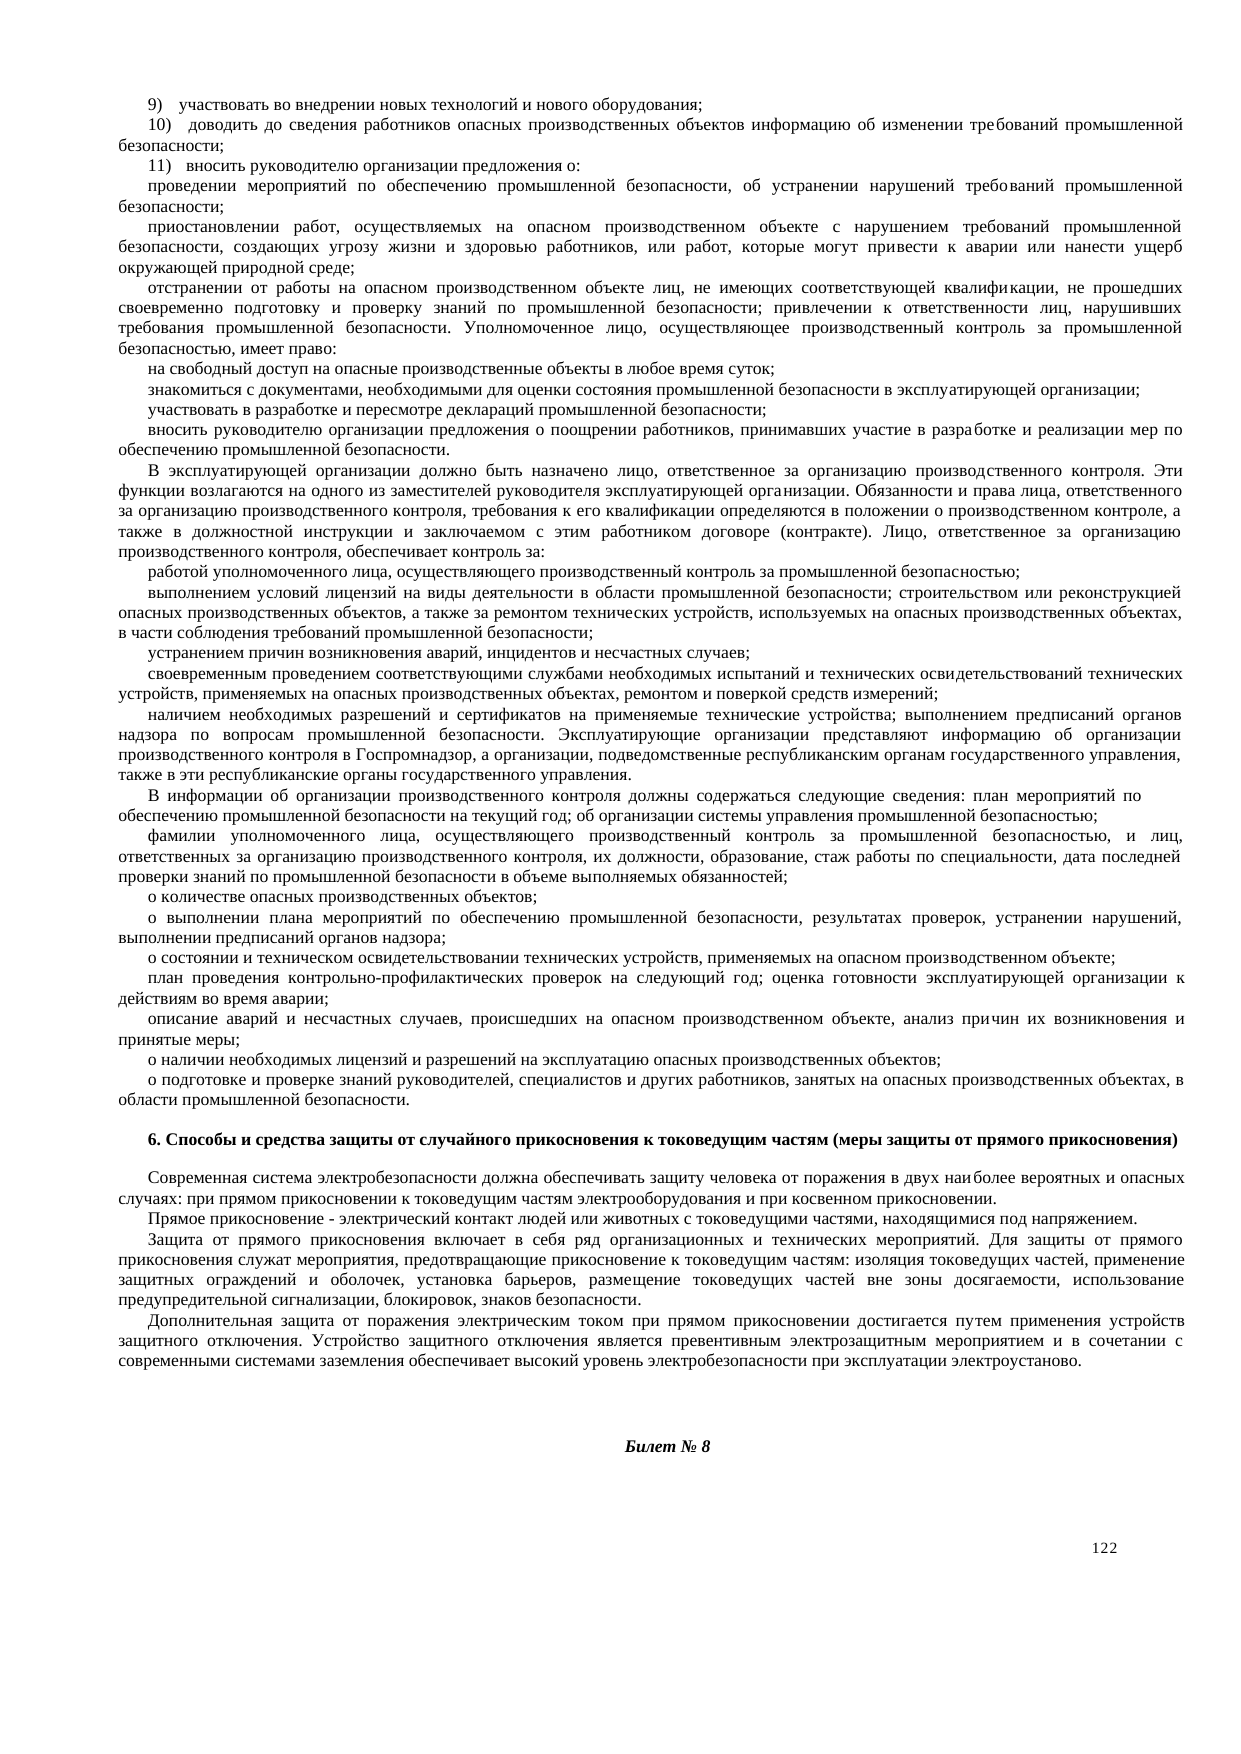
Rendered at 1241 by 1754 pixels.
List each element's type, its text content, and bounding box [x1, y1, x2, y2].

text отстранении от работы на опасном производственном объекте лиц, не имеющих соответствующей квалификации, не прошедших своевременно подготовку и проверку знаний по промышленной безопасности; привлечении к ответственности лиц, нарушивших требования промышленной безопасности. Уполномоченное лицо, осуществляющее производственный контроль за промышленной безопасностью, имеет право: [118, 277, 1183, 358]
text Прямое прикосновение - электрический контакт людей или животных с токоведущими частями, находящимися под напряжением. [118, 1208, 1185, 1228]
text о выполнении плана мероприятий по обеспечению промышленной безопасности, результатах проверок, устранении нарушений, выполнении предписаний органов надзора; [118, 906, 1183, 947]
text о состоянии и техническом освидетельствовании технических устройств, применяемых на опасном производственном объекте; [118, 947, 1183, 967]
text о количестве опасных производственных объектов; [118, 886, 1187, 906]
text В эксплуатирующей организации должно быть назначено лицо, ответственное за организацию производственного контроля. Эти функции возлагаются на одного из заместителей руководителя эксплуатирующей организации. Обязанности и права лица, ответственного за организацию производственного контроля, требования к его квалификации определяются в положении о производственном контроле, а также в должностной инструкции и заключаемом с этим работником договоре (контракте). Лицо, ответственное за организацию производственного контроля, обеспечивает контроль за: [118, 459, 1183, 561]
text участвовать в разработке и пересмотре деклараций промышленной безопасности; [118, 399, 1187, 419]
text наличием необходимых разрешений и сертификатов на применяемые технические устройства; выполнением предписаний органов надзора по вопросам промышленной безопасности. Эксплуатирующие организации представляют информацию об организации производственного контроля в Госпромнадзор, а организации, подведомственные республиканским органам государственного управления, также в эти республиканские органы государственного управления. [118, 703, 1183, 784]
text выполнением условий лицензий на виды деятельности в области промышленной безопасности; строительством или реконструкцией опасных производственных объектов, а также за ремонтом технических устройств, используемых на опасных производственных объектах, в части соблюдения требований промышленной безопасности; [118, 581, 1183, 642]
text описание аварий и несчастных случаев, происшедших на опасном производственном объекте, анализ причин их возникновения и принятые меры; [118, 1008, 1185, 1049]
text план проведения контрольно-профилактических проверок на следующий год; оценка готовности эксплуатирующей организации к действиям во время аварии; [118, 967, 1187, 1008]
text 6. Способы и средства защиты от случайного прикосновения к токоведущим частям (меры защиты от прямого прикосновения) [118, 1129, 1185, 1149]
text фамилии уполномоченного лица, осуществляющего производственный контроль за промышленной безопасностью, и лиц, ответственных за организацию производственного контроля, их должности, образование, стаж работы по специальности, дата последней проверки знаний по промышленной безопасности в объеме выполняемых обязанностей; [118, 825, 1183, 886]
text на свободный доступ на опасные производственные объекты в любое время суток; [118, 358, 1187, 378]
text Защита от прямого прикосновения включает в себя ряд организационных и технических мероприятий. Для защиты от прямого прикосновения служат мероприятия, предотвращающие прикосновение к токоведущим частям: изоляция токоведущих частей, применение защитных ограждений и оболочек, установка барьеров, размещение токоведущих частей вне зоны досягаемости, использование предупредительной сигнализации, блокировок, знаков безопасности. [118, 1228, 1185, 1309]
text приостановлении работ, осуществляемых на опасном производственном объекте с нарушением требований промышленной безопасности, создающих угрозу жизни и здоровью работников, или работ, которые могут привести к аварии или нанести ущерб окружающей природной среде; [118, 216, 1183, 277]
text о наличии необходимых лицензий и разрешений на эксплуатацию опасных производственных объектов; [118, 1049, 1187, 1069]
text вносить руководителю организации предложения о поощрении работников, принимавших участие в разработке и реализации мер по обеспечению промышленной безопасности. [118, 419, 1183, 459]
text своевременным проведением соответствующими службами необходимых испытаний и технических освидетельствований технических устройств, применяемых на опасных производственных объектах, ремонтом и поверкой средств измерений; [118, 663, 1183, 703]
text Современная система электробезопасности должна обеспечивать защиту человека от поражения в двух наиболее вероятных и опасных случаях: при прямом прикосновении к токоведущим частям электрооборудования и при косвенном прикосновении. [118, 1167, 1185, 1208]
text Дополнительная защита от поражения электрическим током при прямом прикосновении достигается путем применения устройств защитного отключения. Устройство защитного отключения является превентивным электрозащитным мероприятием и в сочетании с современными системами заземления обеспечивает высокий уровень электробезопасности при эксплуатации электроустаново. [118, 1309, 1185, 1371]
list участвовать во внедрении новых технологий и нового оборудования; [118, 94, 1187, 114]
list доводить до сведения работников опасных производственных объектов информацию об изменении требований промышленной безопасности; [118, 114, 1183, 155]
text работой уполномоченного лица, осуществляющего производственный контроль за промышленной безопасностью; [118, 561, 1183, 581]
text знакомиться с документами, необходимыми для оценки состояния промышленной безопасности в эксплуатирующей организации; [118, 378, 1183, 399]
text устранением причин возникновения аварий, инцидентов и несчастных случаев; [118, 642, 1187, 663]
text Билет № 8 [118, 1436, 1187, 1457]
list вносить руководителю организации предложения о: [118, 155, 1187, 175]
text В информации об организации производственного контроля должны содержаться следующие сведения: план мероприятий по обеспечению промышленной безопасности на текущий год; об организации системы управления промышленной безопасностью; [118, 784, 1143, 825]
text о подготовке и проверке знаний руководителей, специалистов и других работников, занятых на опасных производственных объектах, в области промышленной безопасности. [118, 1069, 1185, 1109]
text проведении мероприятий по обеспечению промышленной безопасности, об устранении нарушений требований промышленной безопасности; [118, 175, 1183, 216]
